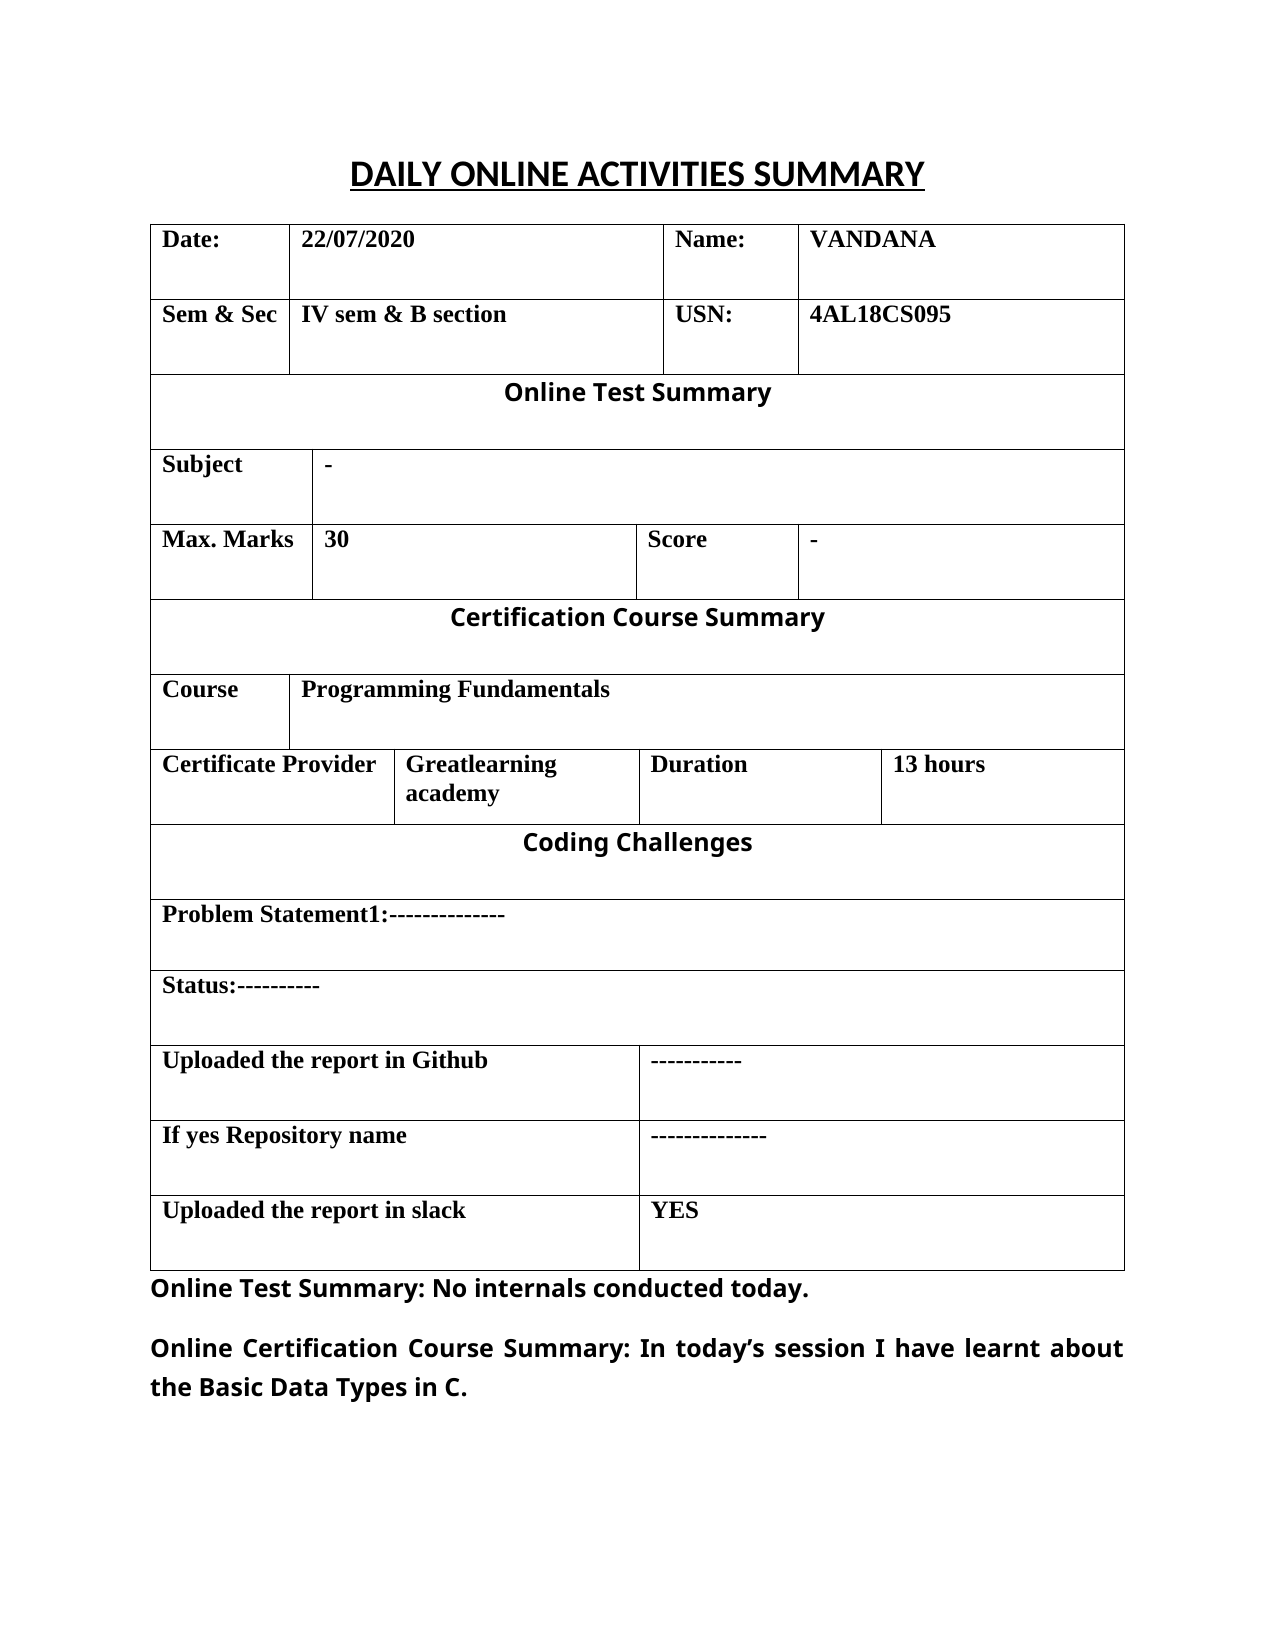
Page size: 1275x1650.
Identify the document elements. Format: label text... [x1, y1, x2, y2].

table_header VANDANA [799, 225, 1124, 298]
table_cell YES [640, 1196, 1124, 1269]
table_cell Programming Fundamentals [290, 675, 1124, 748]
table_cell Greatlearning academy [395, 750, 639, 823]
table_cell - [799, 525, 1124, 598]
table_cell 4AL18CS095 [799, 300, 1124, 373]
table_cell -------------- [640, 1121, 1124, 1194]
table_cell Coding Challenges [151, 825, 1124, 898]
table_cell Uploaded the report in slack [151, 1196, 639, 1269]
table_cell Course [151, 675, 289, 748]
table_cell Online Test Summary [151, 375, 1124, 448]
table_cell 13 hours [882, 750, 1124, 823]
table_header Date: [151, 225, 289, 298]
table_cell Certificate Provider [151, 750, 394, 823]
table_cell 30 [313, 525, 636, 598]
text Online Test Summary: No internals conducted today. [150, 1271, 1125, 1304]
table_cell USN: [664, 300, 798, 373]
text DAILY ONLINE ACTIVITIES SUMMARY [150, 150, 1125, 196]
table_header 22/07/2020 [290, 225, 663, 298]
table_cell Problem Statement1:-------------- [151, 900, 1124, 969]
table_cell Duration [640, 750, 881, 823]
table_cell IV sem & B section [290, 300, 663, 373]
table_cell - [313, 450, 1124, 523]
table_cell Uploaded the report in Github [151, 1046, 639, 1119]
table_cell Subject [151, 450, 312, 523]
table_cell Status:---------- [151, 971, 1124, 1044]
table_cell Certification Course Summary [151, 600, 1124, 673]
table_cell ----------- [640, 1046, 1124, 1119]
table_header Name: [664, 225, 798, 298]
text Online Certification Course Summary: In today’s session I have learnt about the Basic Data Types in C. [150, 1331, 1125, 1404]
table_cell Score [637, 525, 798, 598]
table_cell If yes Repository name [151, 1121, 639, 1194]
table_cell Max. Marks [151, 525, 312, 598]
table_cell Sem & Sec [151, 300, 289, 373]
